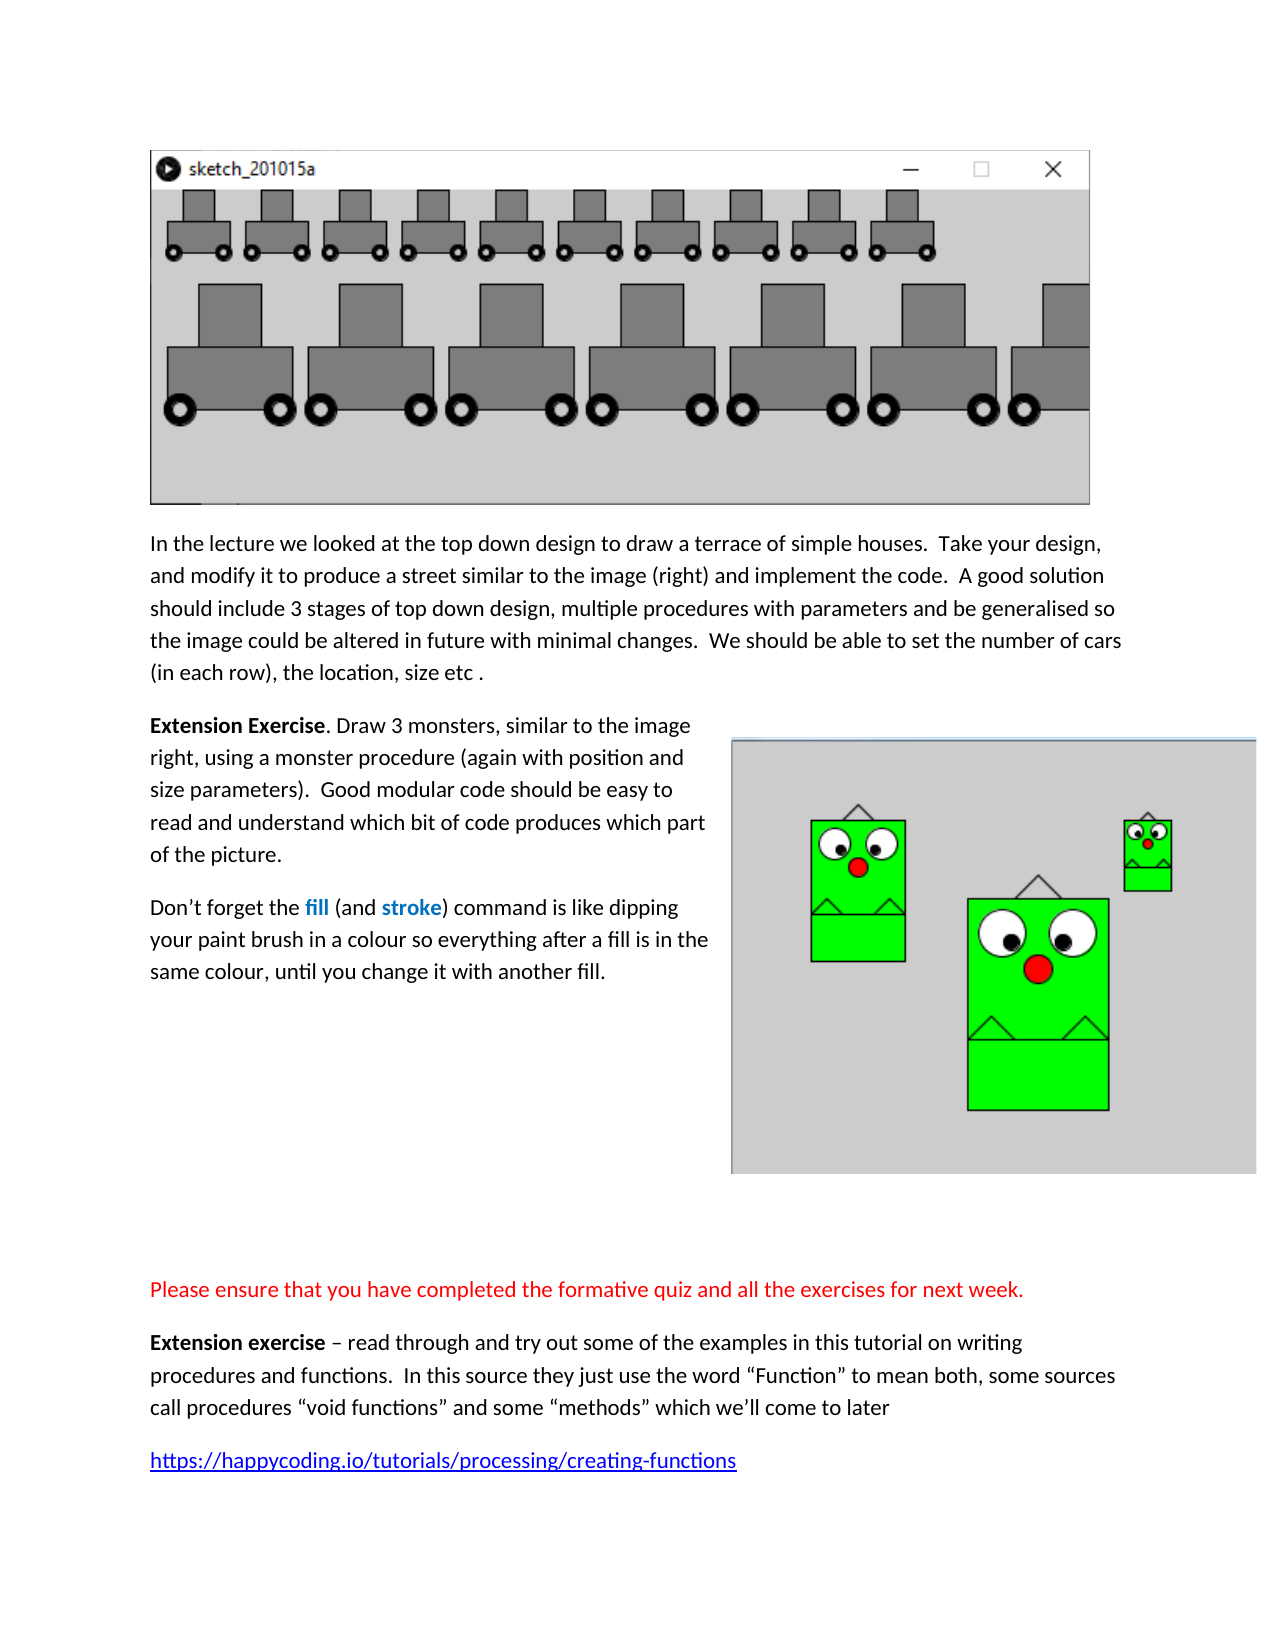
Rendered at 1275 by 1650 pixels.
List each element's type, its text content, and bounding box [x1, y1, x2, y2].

text Please ensure that you have completed the formative quiz and all the exercises for next week. [150, 1276, 1125, 1303]
text https://happycoding.io/tutorials/processing/creating-functions [150, 1446, 1125, 1474]
picture [731, 737, 1257, 1174]
text Extension Exercise. Draw 3 monsters, similar to the image right, using a monster procedure (again with position and size parameters). Good modular code should be easy to read and understand which bit of code produces which part of the picture. [150, 711, 1125, 868]
text Don’t forget the fill (and stroke) command is like dipping your paint brush in a colour so everything after a fill is in the same colour, until you change it with another fill. [150, 893, 731, 985]
text Extension exercise – read through and try out some of the examples in this tutorial on writing procedures and functions. In this source they just use the word “Function” to mean both, some sources call procedures “void functions” and some “methods” which we’ll come to later [150, 1328, 1125, 1421]
text In the lecture we looked at the top down design to draw a terrace of simple houses. Take your design, and modify it to produce a street similar to the image (right) and implement the code. A good solution should include 3 stages of top down design, multiple procedures with parameters and be generalised so the image could be altered in future with minimal changes. We should be able to set the number of cars (in each row), the location, size etc . [150, 529, 1125, 686]
picture [150, 150, 1091, 505]
